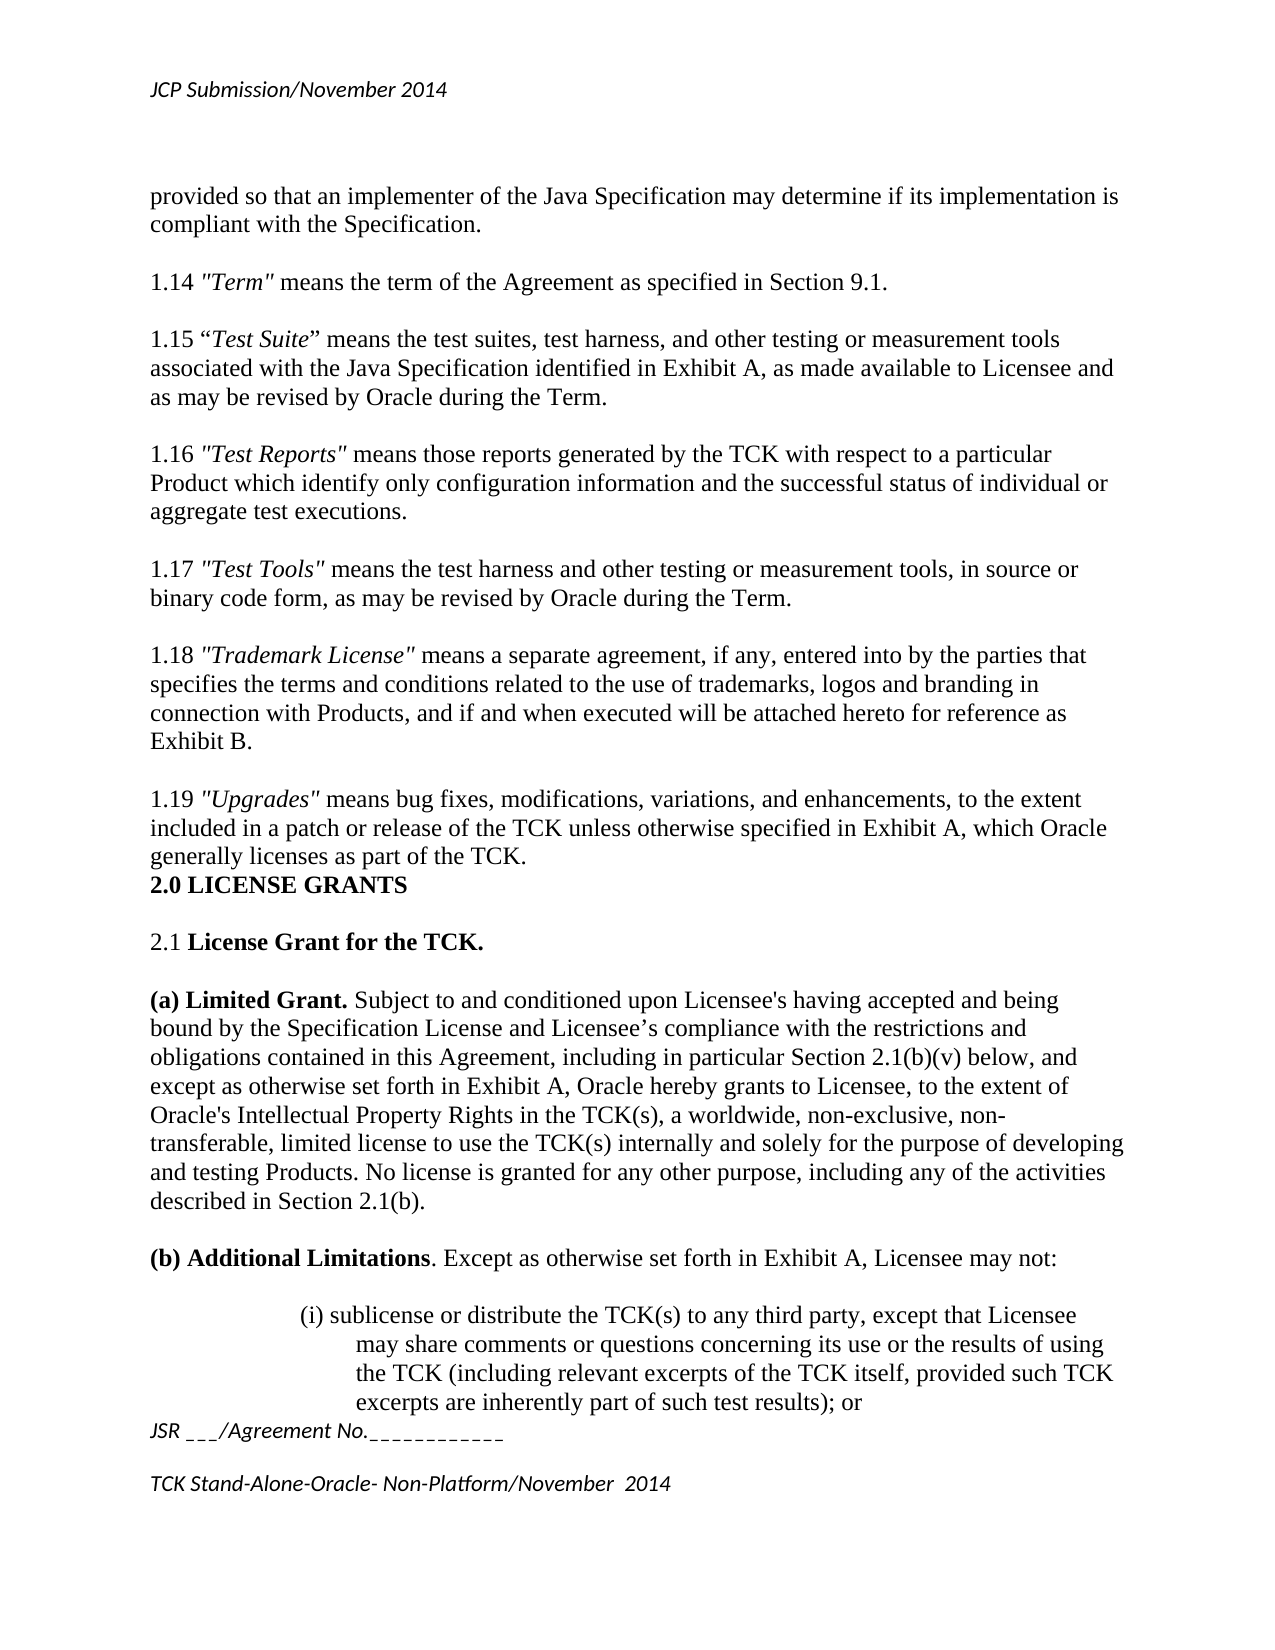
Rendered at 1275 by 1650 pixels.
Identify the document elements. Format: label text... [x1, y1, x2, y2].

text 1.14 "Term" means the term of the Agreement as specified in Section 9.1. [150, 267, 1125, 296]
text 2.1 License Grant for the TCK. [150, 927, 1125, 956]
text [150, 181, 1125, 238]
text 1.15 “Test Suite” means the test suites, test harness, and other testing or measurement tools associated with the Java Specification identified in Exhibit A, as made available to Licensee and as may be revised by Oracle during the Term. [150, 324, 1125, 410]
text 1.16 "Test Reports" means those reports generated by the TCK with respect to a particular Product which identify only configuration information and the successful status of individual or aggregate test executions. [150, 439, 1125, 525]
text (a) Limited Grant. Subject to and conditioned upon Licensee's having accepted and being bound by the Specification License and Licensee’s compliance with the restrictions and obligations contained in this Agreement, including in particular Section 2.1(b)(v) below, and except as otherwise set forth in Exhibit A, Oracle hereby grants to Licensee, to the extent of Oracle's Intellectual Property Rights in the TCK(s), a worldwide, non-exclusive, non-transferable, limited license to use the TCK(s) internally and solely for the purpose of developing and testing Products. No license is granted for any other purpose, including any of the activities described in Section 2.1(b). [150, 985, 1125, 1215]
text (i) sublicense or distribute the TCK(s) to any third party, except that Licensee may share comments or questions concerning its use or the results of using the TCK (including relevant excerpts of the TCK itself, provided such TCK excerpts are inherently part of such test results); or [300, 1301, 1125, 1416]
text 1.17 "Test Tools" means the test harness and other testing or measurement tools, in source or binary code form, as may be revised by Oracle during the Term. [150, 554, 1125, 611]
text 1.19 "Upgrades" means bug fixes, modifications, variations, and enhancements, to the extent included in a patch or release of the TCK unless otherwise specified in Exhibit A, which Oracle generally licenses as part of the TCK. [150, 784, 1125, 870]
text (b) Additional Limitations. Except as otherwise set forth in Exhibit A, Licensee may not: [150, 1243, 1125, 1272]
text 2.0 LICENSE GRANTS [150, 870, 1125, 899]
text 1.18 "Trademark License" means a separate agreement, if any, entered into by the parties that specifies the terms and conditions related to the use of trademarks, logos and branding in connection with Products, and if and when executed will be attached hereto for reference as Exhibit B. [150, 640, 1125, 755]
